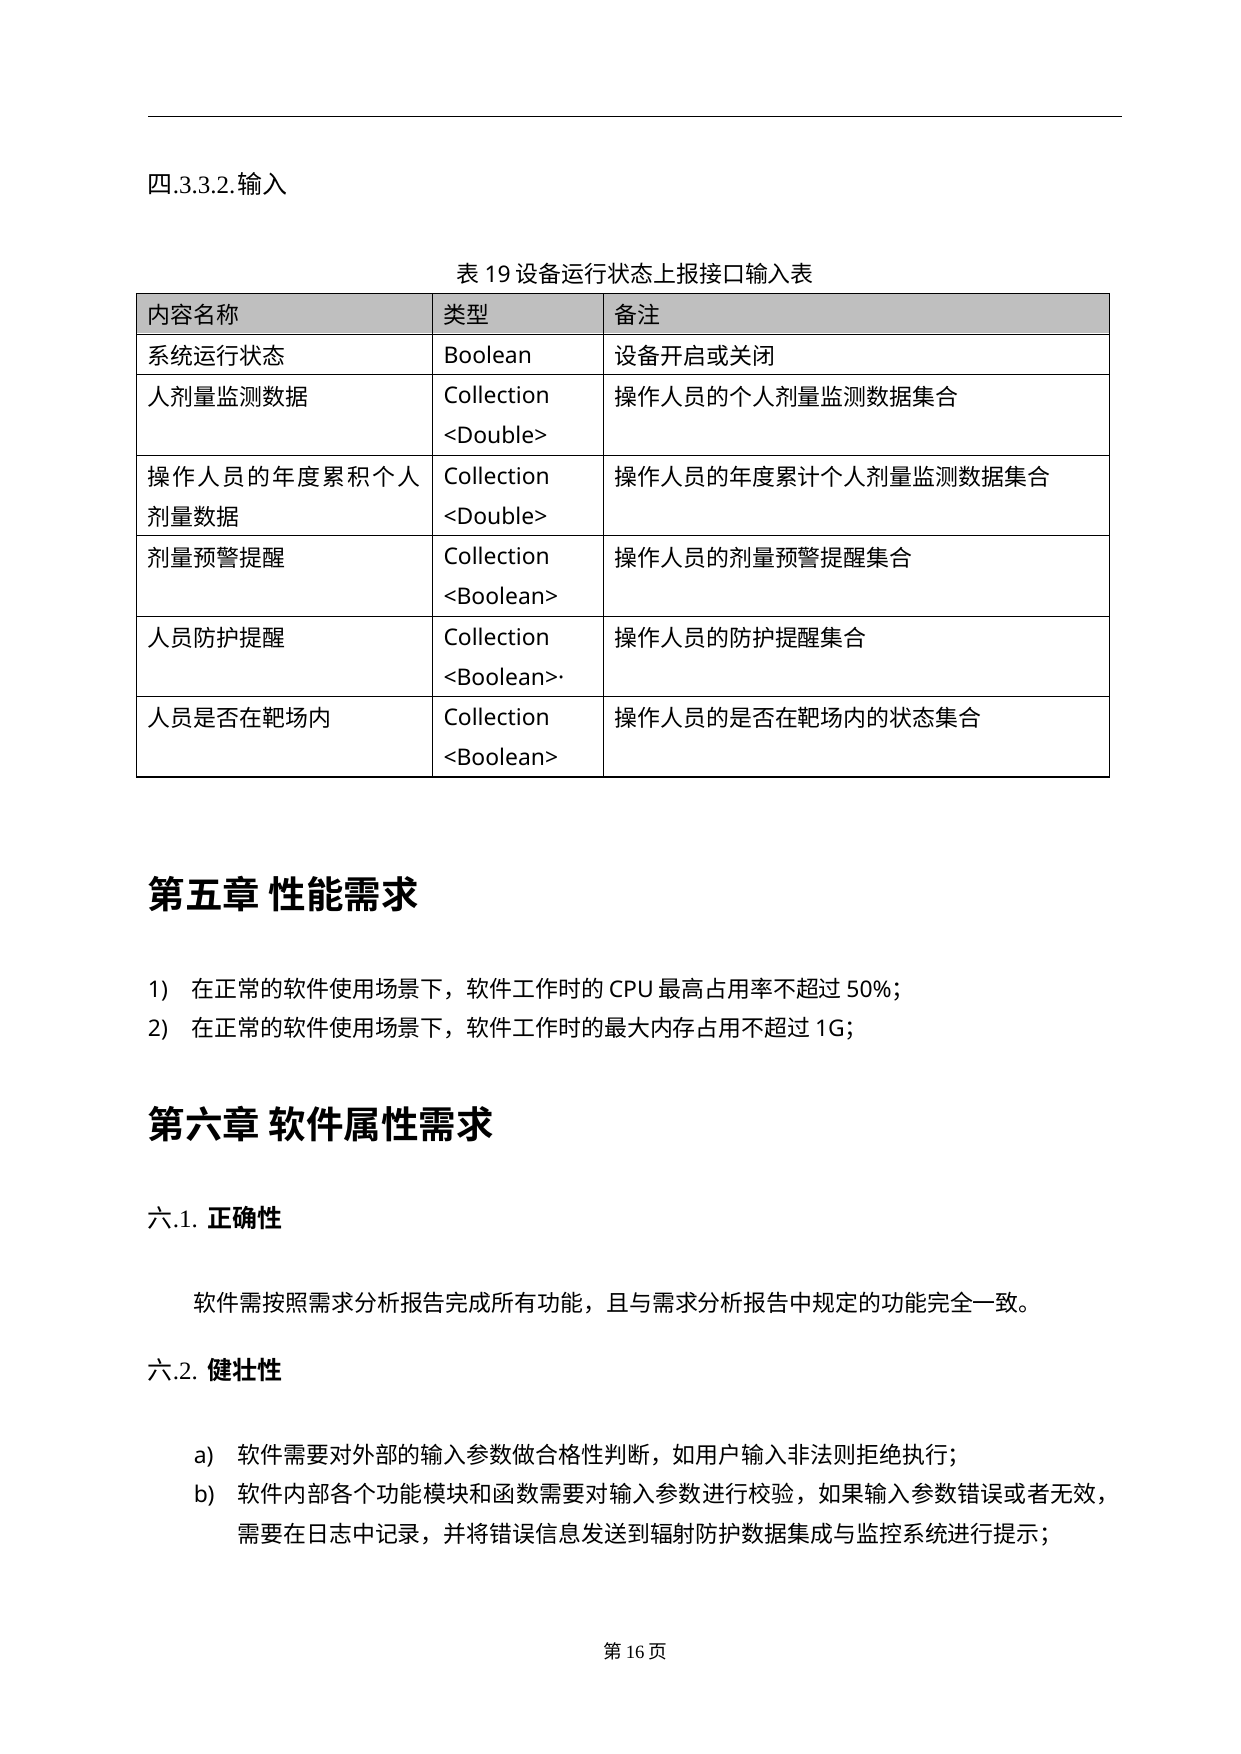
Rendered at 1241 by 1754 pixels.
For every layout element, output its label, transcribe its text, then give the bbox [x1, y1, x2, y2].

table_cell Collection <Boolean> [433, 536, 603, 616]
subtitle 正确性 [148, 1197, 1122, 1237]
table_cell Collection <Double> [433, 375, 603, 455]
table_cell 人员防护提醒 [137, 617, 432, 696]
table_cell 系统运行状态 [137, 335, 432, 374]
table_cell 操作人员的防护提醒集合 [604, 617, 1109, 696]
list 在正常的软件使用场景下，软件工作时的CPU最高占用率不超过50%； [148, 967, 1122, 1007]
subtitle 软件属性需求 [148, 1082, 1122, 1161]
text 软件需按照需求分析报告完成所有功能，且与需求分析报告中规定的功能完全一致。 [148, 1282, 1122, 1321]
table_header 类型 [433, 294, 603, 333]
table_cell 剂量预警提醒 [137, 536, 432, 616]
table_cell Collection <Boolean> [433, 697, 603, 776]
text 表 19 设备运行状态上报接口输入表 [148, 253, 1122, 293]
table_cell 操作人员的年度累计个人剂量监测数据集合 [604, 456, 1109, 535]
table_cell 操作人员的个人剂量监测数据集合 [604, 375, 1109, 455]
list 在正常的软件使用场景下，软件工作时的最大内存占用不超过1G； [148, 1007, 1122, 1047]
subtitle 性能需求 [148, 852, 1122, 932]
list 软件需要对外部的输入参数做合格性判断，如用户输入非法则拒绝执行； [193, 1433, 1122, 1473]
subtitle 健壮性 [148, 1348, 1122, 1388]
table_cell Collection <Double> [433, 456, 603, 535]
table_cell 人剂量监测数据 [137, 375, 432, 455]
table_cell 操作人员的是否在靶场内的状态集合 [604, 697, 1109, 776]
table_cell 设备开启或关闭 [604, 335, 1109, 374]
table_cell 操作人员的年度累积个人剂量数据 [137, 456, 432, 535]
table_cell 人员是否在靶场内 [137, 697, 432, 776]
list 软件内部各个功能模块和函数需要对输入参数进行校验，如果输入参数错误或者无效，需要在日志中记录，并将错误信息发送到辐射防护数据集成与监控系统进行提示； [193, 1473, 1122, 1552]
table_cell Boolean [433, 335, 603, 374]
table_header 内容名称 [137, 294, 432, 333]
table_cell Collection <Boolean>· [433, 617, 603, 696]
table_header 备注 [604, 294, 1109, 333]
subtitle 输入 [148, 163, 1122, 202]
table_cell 操作人员的剂量预警提醒集合 [604, 536, 1109, 616]
